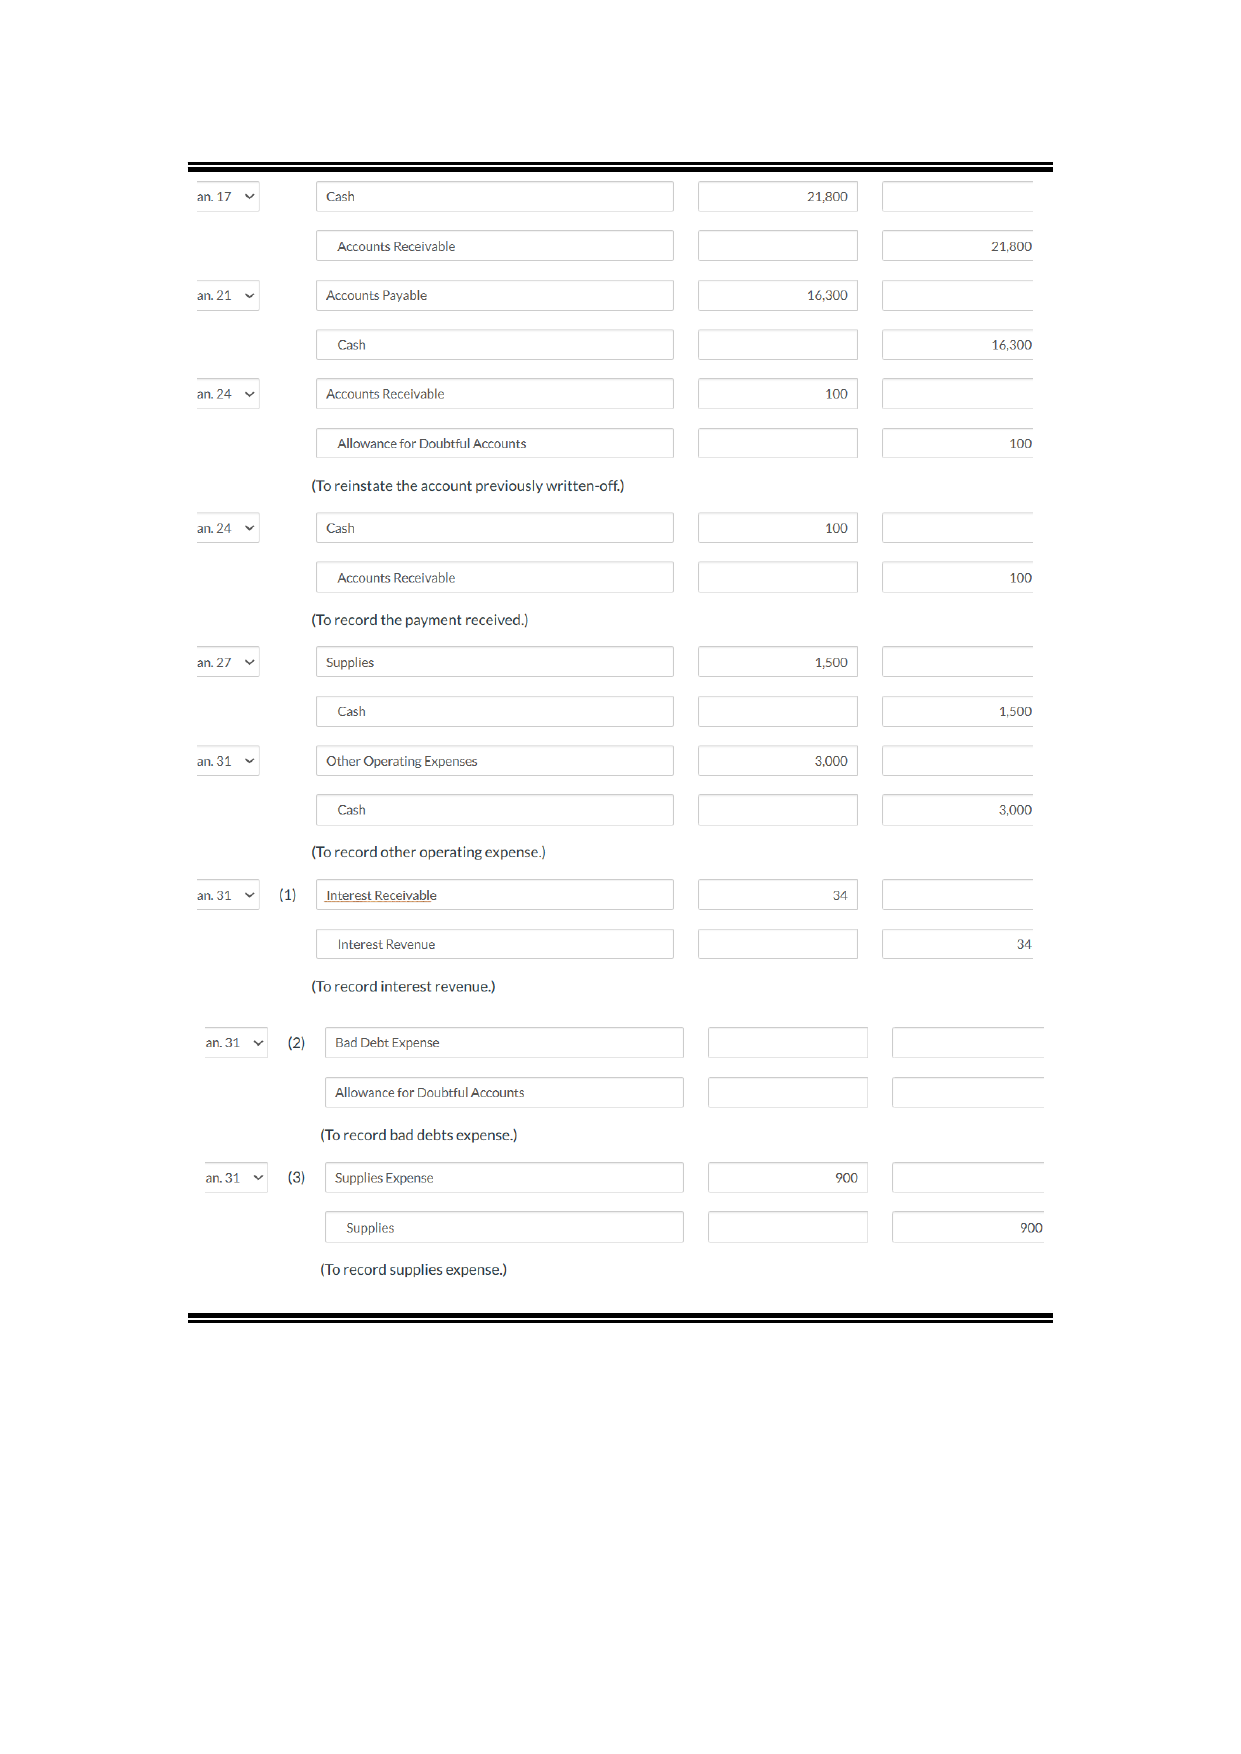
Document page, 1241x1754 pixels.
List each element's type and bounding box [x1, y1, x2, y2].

picture [187, 173, 1053, 1002]
picture [187, 1018, 1053, 1293]
